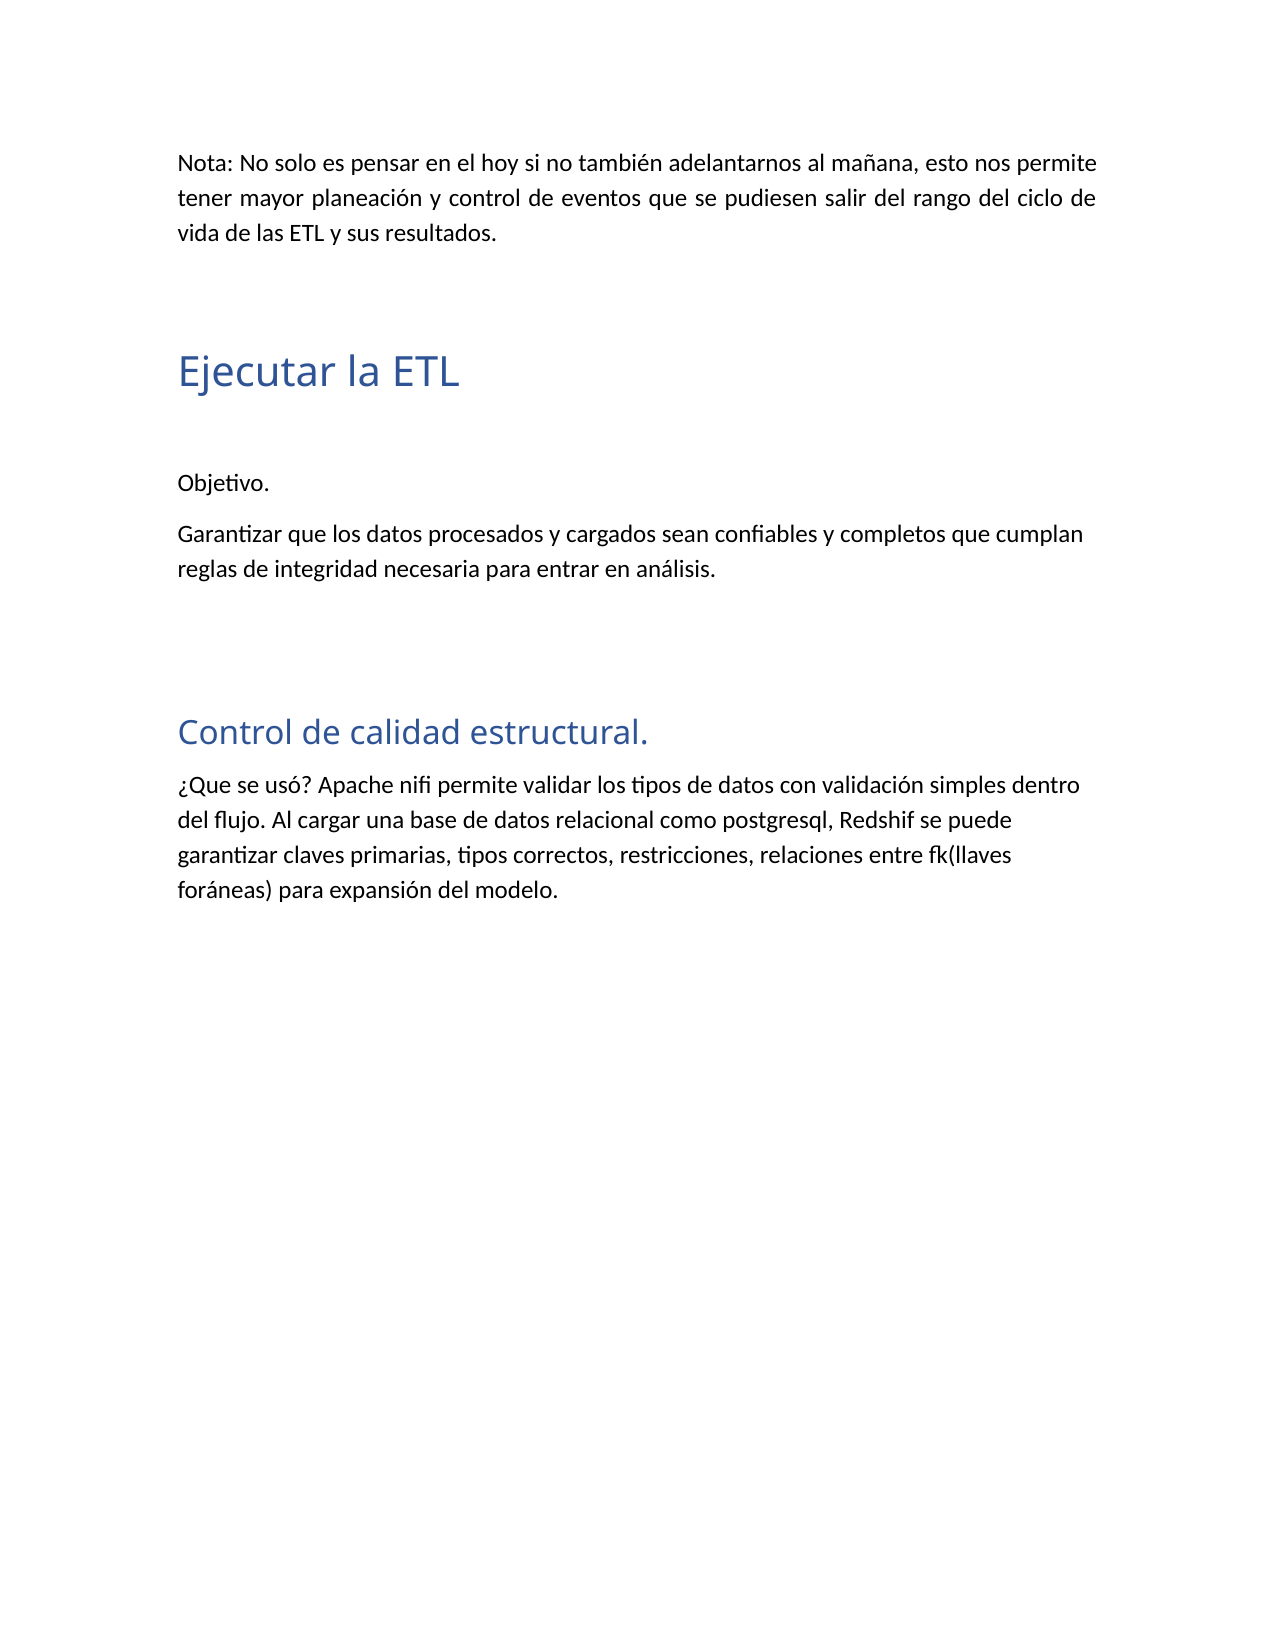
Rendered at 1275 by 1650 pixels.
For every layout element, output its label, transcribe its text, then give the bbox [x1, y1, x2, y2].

subtitle Ejecutar la ETL [177, 342, 1098, 398]
text Objetivo. [177, 467, 1098, 497]
text Nota: No solo es pensar en el hoy si no también adelantarnos al mañana, esto nos permite tener mayor planeación y control de eventos que se pudiesen salir del rango del ciclo de vida de las ETL y sus resultados. [177, 148, 1098, 248]
subtitle Control de calidad estructural. [177, 709, 1098, 754]
text ¿Que se usó? Apache nifi permite validar los tipos de datos con validación simples dentro del flujo. Al cargar una base de datos relacional como postgresql, Redshif se puede garantizar claves primarias, tipos correctos, restricciones, relaciones entre fk(llaves foráneas) para expansión del modelo. [177, 769, 1098, 905]
text Garantizar que los datos procesados y cargados sean confiables y completos que cumplan reglas de integridad necesaria para entrar en análisis. [177, 519, 1098, 584]
